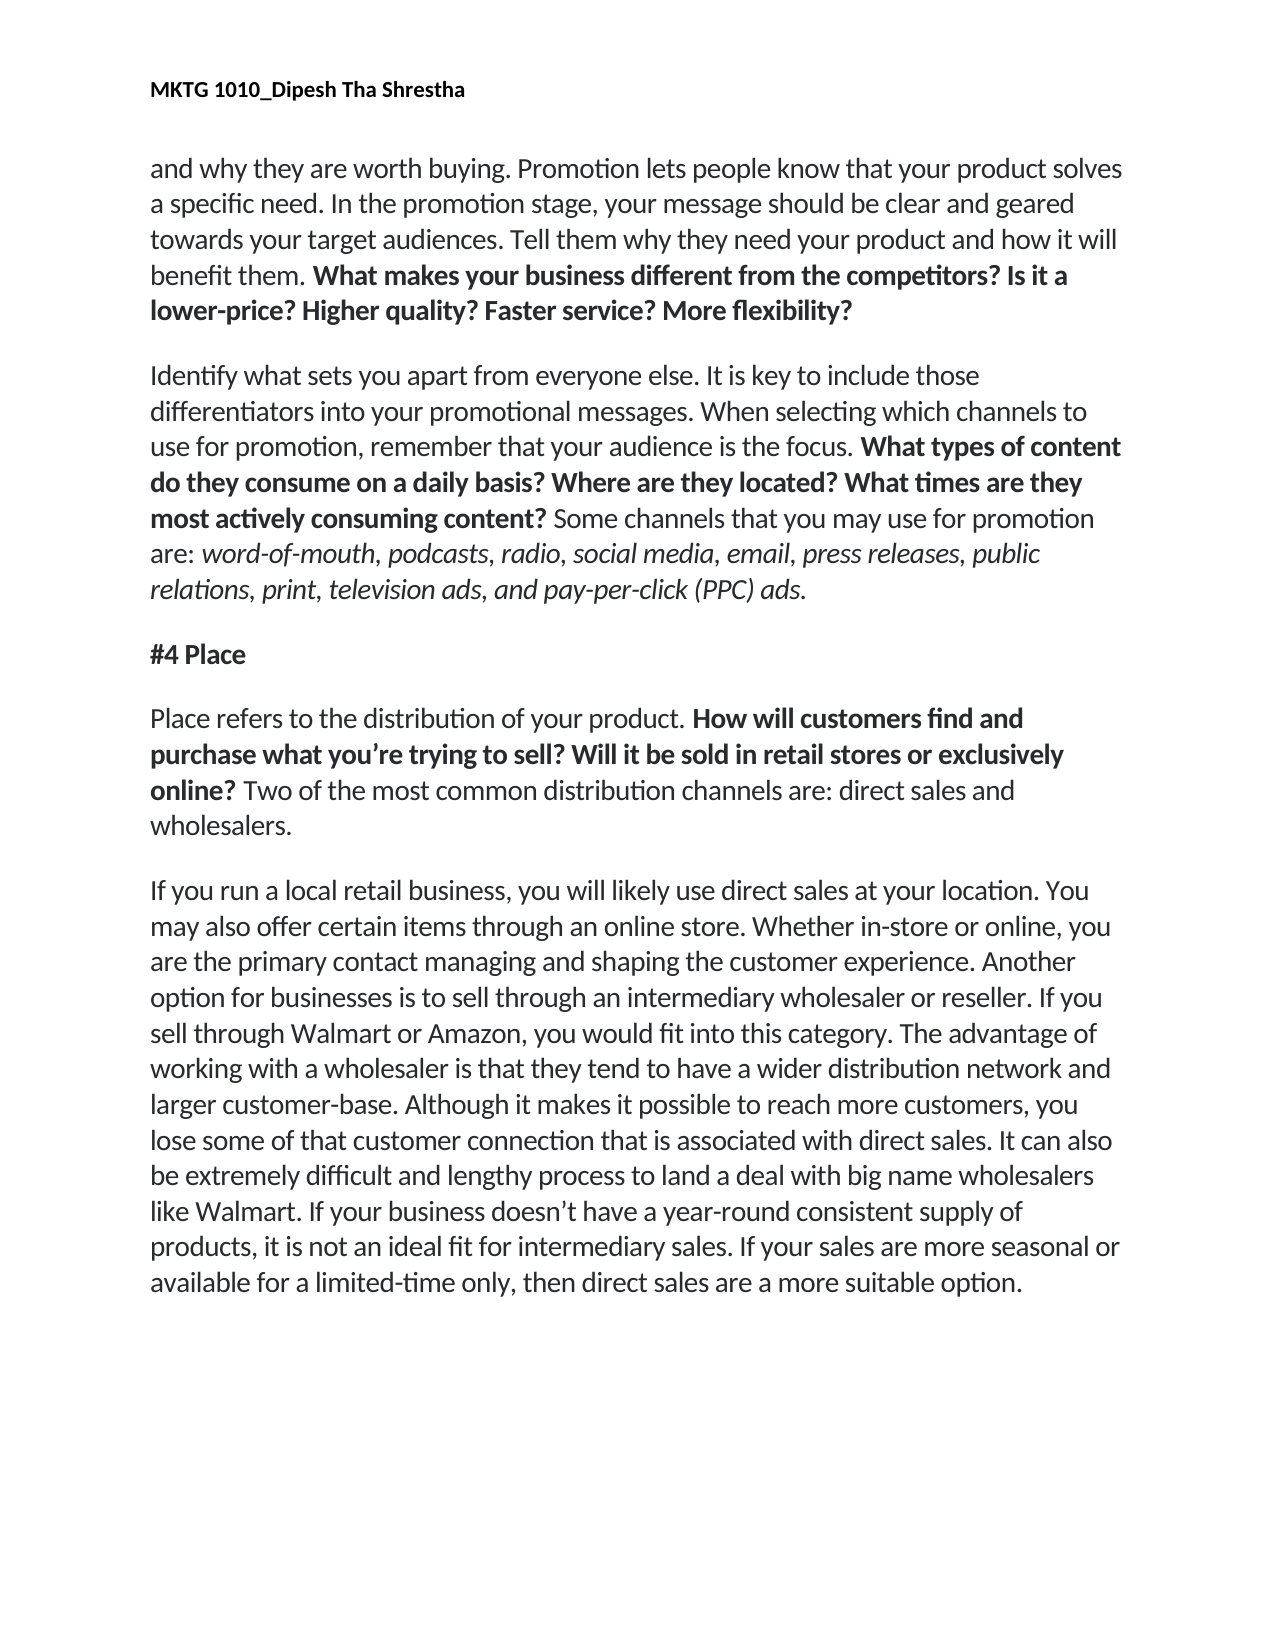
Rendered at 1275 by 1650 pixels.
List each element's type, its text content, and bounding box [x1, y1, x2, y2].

text #4 Place [150, 636, 1125, 671]
text Identify what sets you apart from everyone else. It is key to include those differentiators into your promotional messages. When selecting which channels to use for promotion, remember that your audience is the focus. What types of content do they consume on a daily basis? Where are they located? What times are they most actively consuming content? Some channels that you may use for promotion are: word-of-mouth, podcasts, radio, social media, email, press releases, public relations, print, television ads, and pay-per-click (PPC) ads. [150, 357, 1125, 607]
text If you run a local retail business, you will likely use direct sales at your location. You may also offer certain items through an online store. Whether in-store or online, you are the primary contact managing and shaping the customer experience. Another option for businesses is to sell through an intermediary wholesaler or reseller. If you sell through Walmart or Amazon, you would fit into this category. The advantage of working with a wholesaler is that they tend to have a wider distribution network and larger customer-base. Although it makes it possible to reach more customers, you lose some of that customer connection that is associated with direct sales. It can also be extremely difficult and lengthy process to land a deal with big name wholesalers like Walmart. If your business doesn’t have a year-round consistent supply of products, it is not an ideal fit for intermediary sales. If your sales are more seasonal or available for a limited-time only, then direct sales are a more suitable option. [150, 872, 1125, 1300]
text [150, 150, 1125, 328]
text Place refers to the distribution of your product. How will customers find and purchase what you’re trying to sell? Will it be sold in retail stores or exclusively online? Two of the most common distribution channels are: direct sales and wholesalers. [150, 701, 1125, 843]
